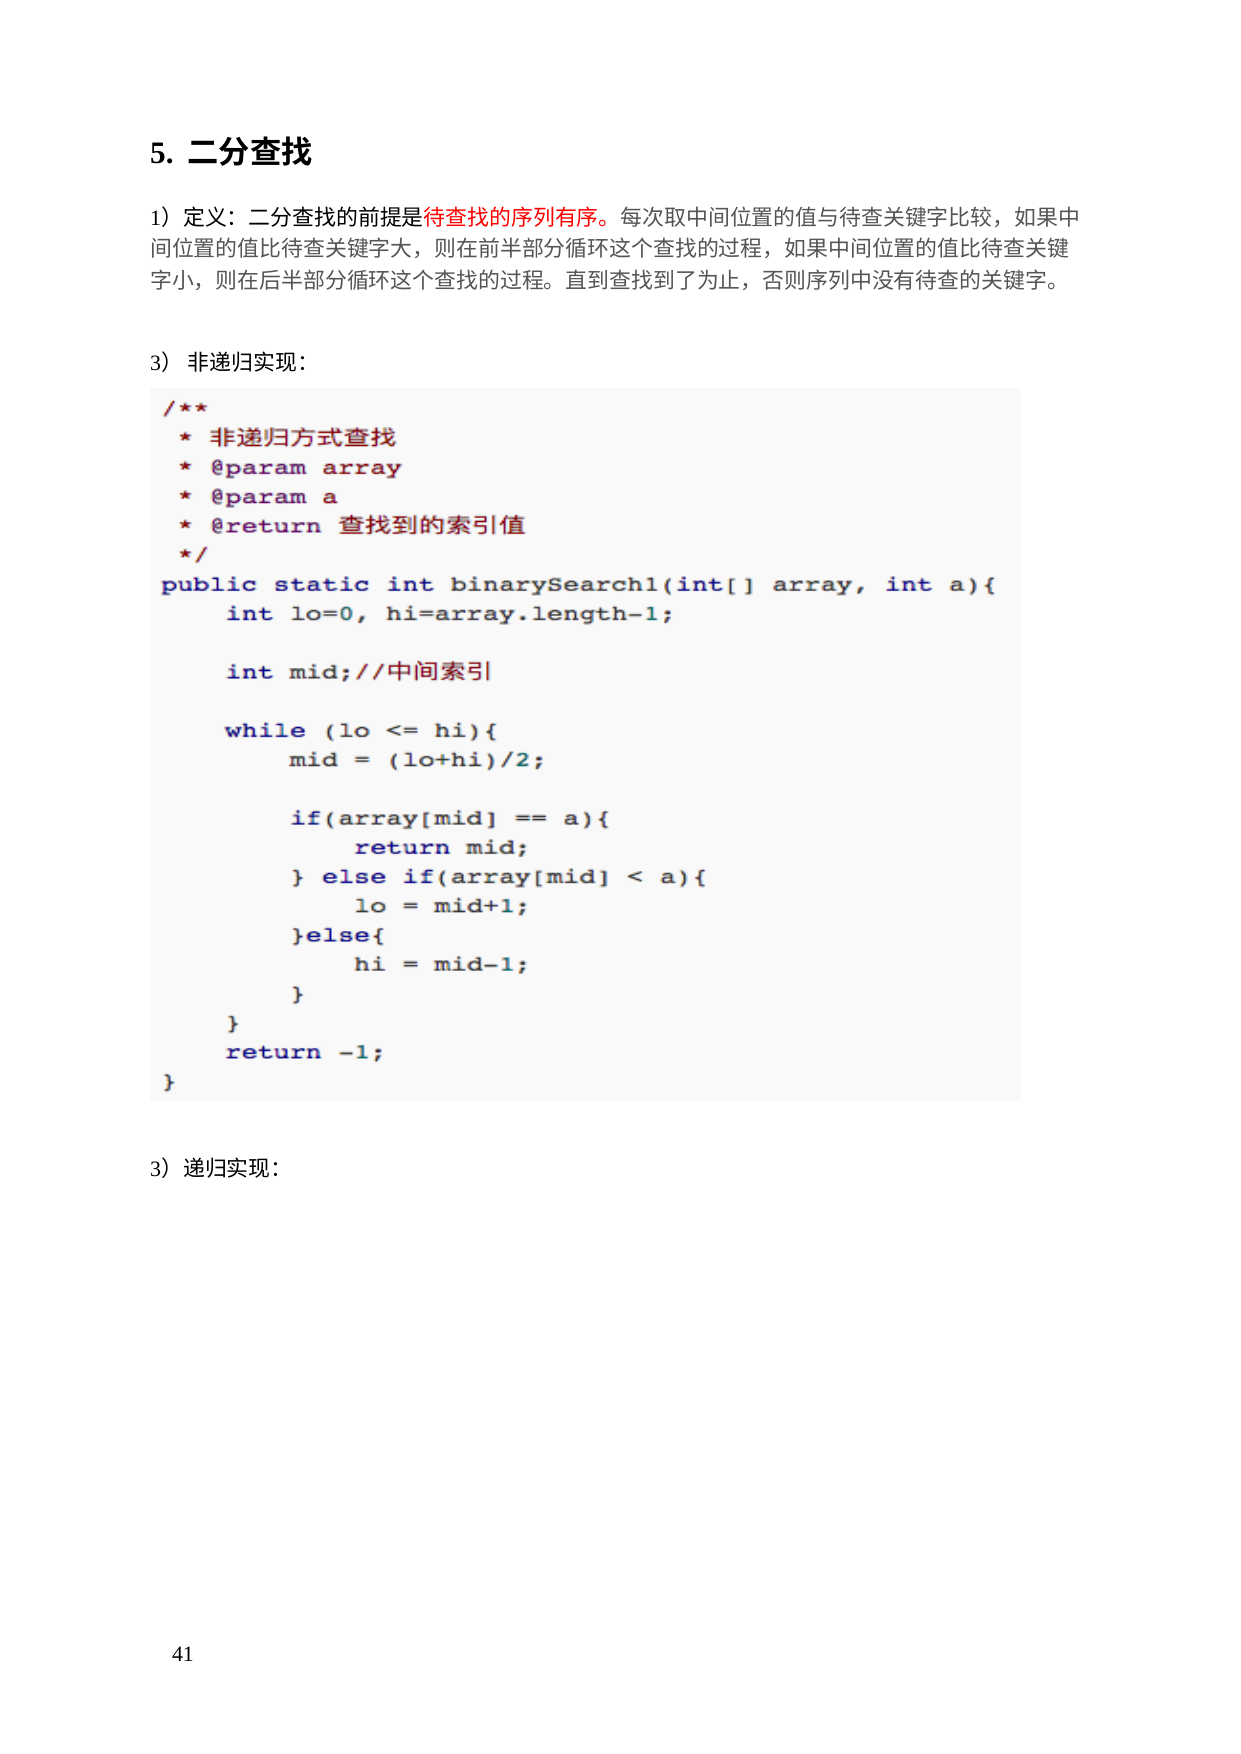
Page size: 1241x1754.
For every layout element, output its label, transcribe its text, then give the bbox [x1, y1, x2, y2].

list 非递归实现： [150, 345, 1068, 376]
picture [150, 388, 1021, 1101]
text 3）递归实现： [150, 1151, 1068, 1182]
text 1）定义：二分查找的前提是待查找的序列有序。每次取中间位置的值与待查关键字比较，如果中间位置的值比待查关键字大，则在前半部分循环这个查找的过程，如果中间位置的值比待查关键字小，则在后半部分循环这个查找的过程。直到查找到了为止，否则序列中没有待查的关键字。 [150, 199, 1080, 294]
subtitle 二分查找 [150, 127, 1068, 172]
